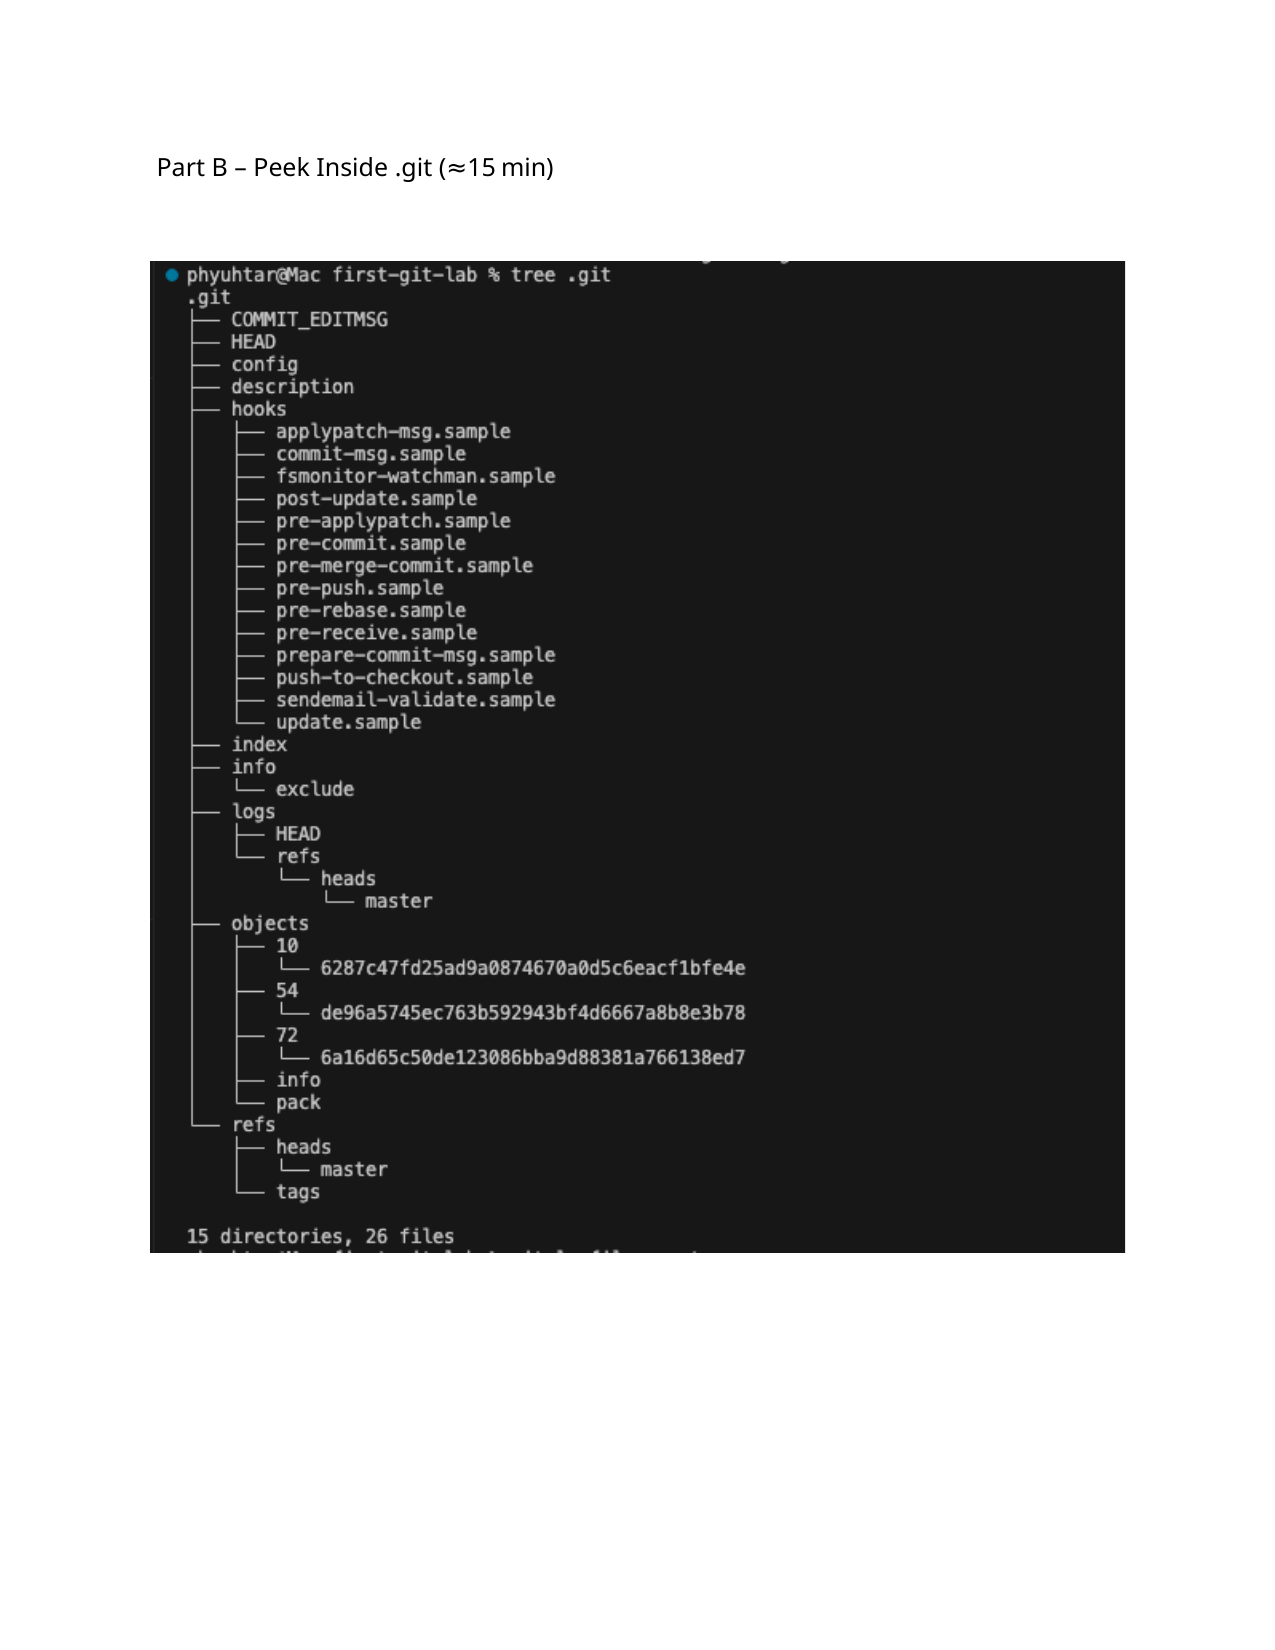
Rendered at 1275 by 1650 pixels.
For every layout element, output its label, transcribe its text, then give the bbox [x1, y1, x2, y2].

picture [150, 261, 1125, 1253]
text Part B – Peek Inside .git (≈15 min) [150, 150, 1125, 184]
